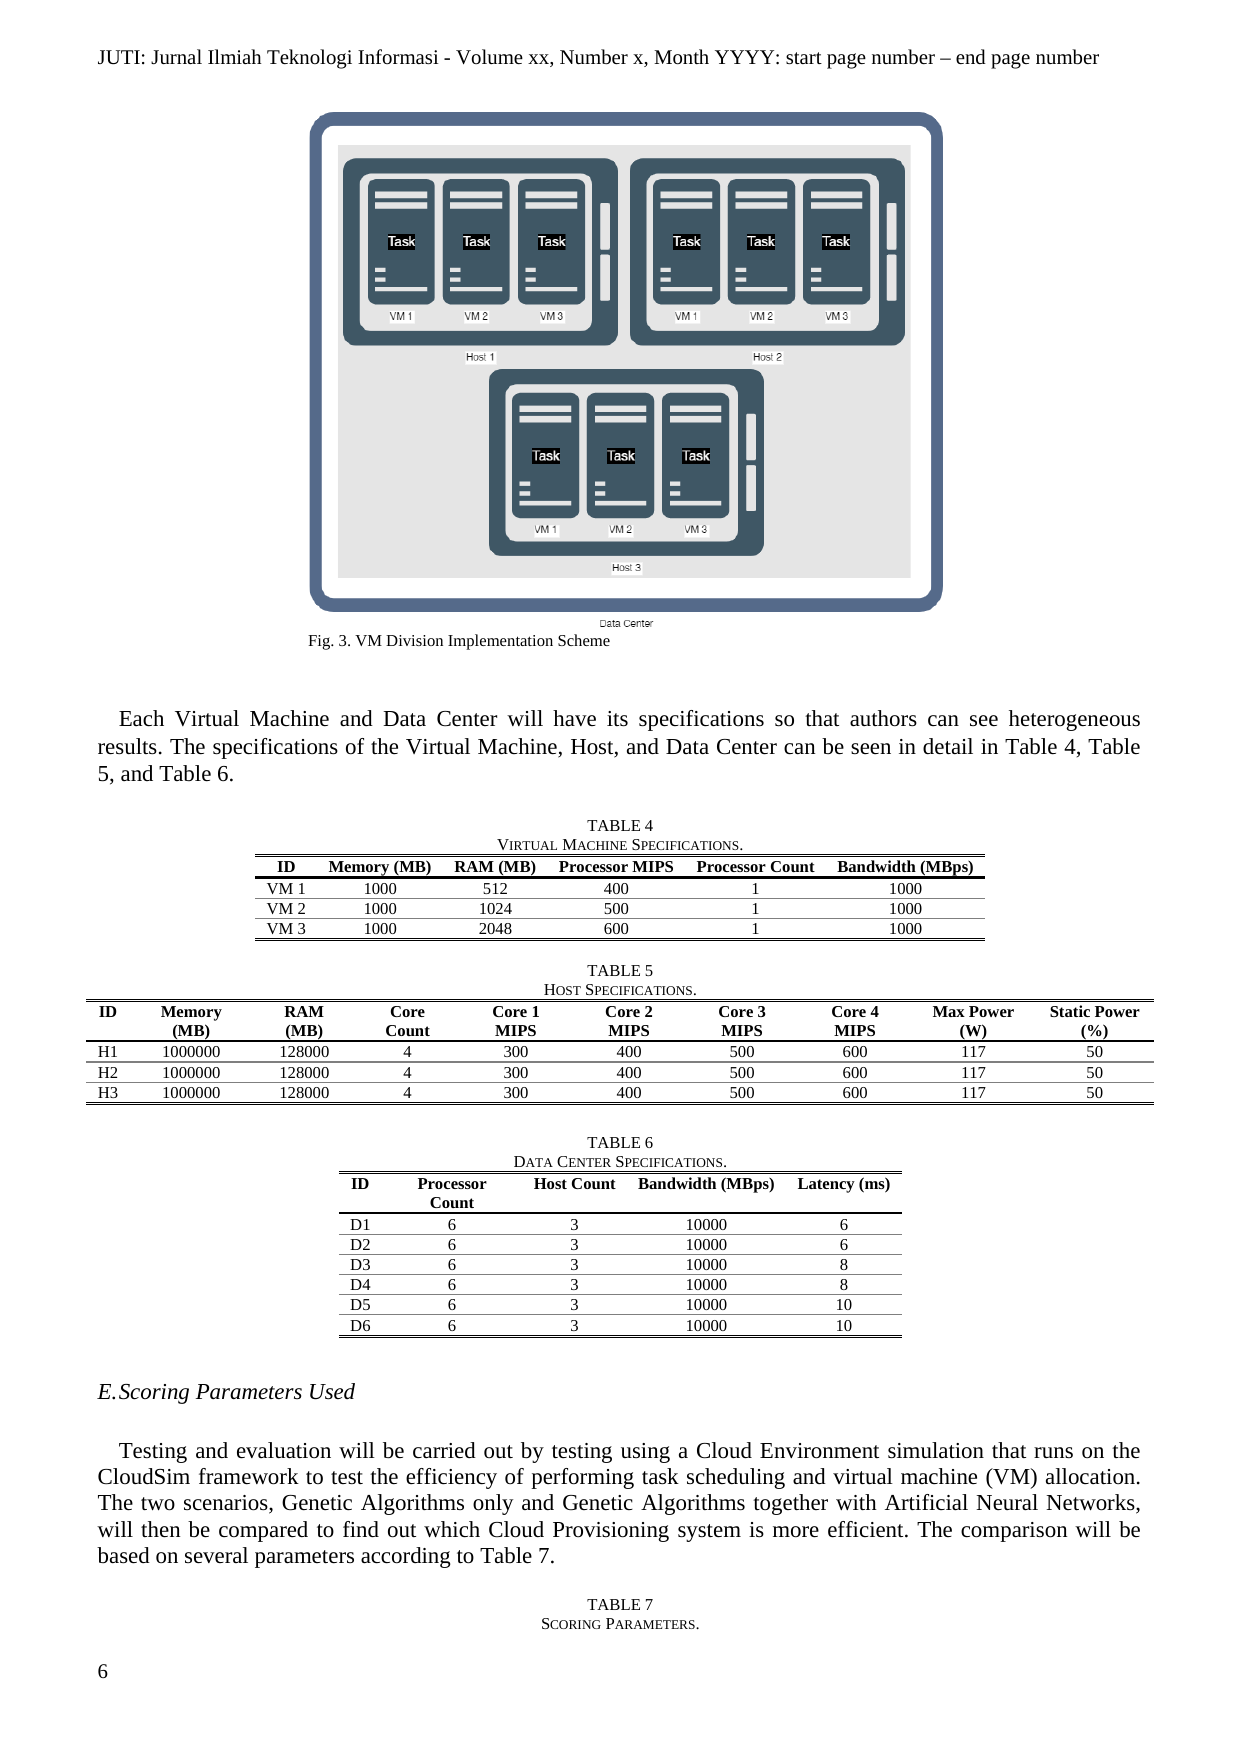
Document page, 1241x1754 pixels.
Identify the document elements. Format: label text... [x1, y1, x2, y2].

table_cell 500 [547, 899, 685, 918]
table_cell 6 [382, 1255, 522, 1274]
picture [309, 105, 952, 630]
table_cell 3 [522, 1235, 627, 1254]
table_cell 10000 [627, 1255, 786, 1274]
table_cell 512 [443, 879, 547, 898]
table_header Bandwidth (MBps) [627, 1174, 786, 1212]
title TABLE 7 [97, 1595, 1143, 1614]
table_cell 10000 [627, 1315, 786, 1334]
table_cell 1024 [443, 899, 547, 918]
table_header ID [86, 1002, 129, 1040]
table_cell 1000 [317, 879, 443, 898]
title Host Specifications. [97, 979, 1143, 999]
table_cell 300 [459, 1042, 572, 1061]
table_cell 117 [911, 1063, 1035, 1082]
table_cell 128000 [253, 1063, 355, 1082]
table_cell D5 [339, 1295, 382, 1314]
table_cell 1000 [317, 899, 443, 918]
title Scoring Parameters. [97, 1614, 1143, 1633]
table_cell 10 [786, 1315, 902, 1334]
table_header Host Count [522, 1174, 627, 1212]
table_header Max Power (W) [911, 1002, 1035, 1040]
table_header RAM (MB) [253, 1002, 355, 1040]
table_header Core 2 MIPS [573, 1002, 685, 1040]
table_cell 10000 [627, 1235, 786, 1254]
table_cell 128000 [253, 1042, 355, 1061]
table_header Memory (MB) [129, 1002, 253, 1040]
table_cell D4 [339, 1275, 382, 1294]
table_cell H3 [86, 1083, 129, 1102]
table_cell 400 [573, 1063, 685, 1082]
table_header Processor Count [382, 1174, 522, 1212]
table_cell 1000 [317, 919, 443, 938]
table_header Static Power (%) [1035, 1002, 1154, 1040]
table_cell H1 [86, 1042, 129, 1061]
table_cell 6 [382, 1315, 522, 1334]
text Testing and evaluation will be carried out by testing using a Cloud Environment simulation that runs on the CloudSim framework to test the efficiency of performing task scheduling and virtual machine (VM) allocation. The two scenarios, Genetic Algorithms only and Genetic Algorithms together with Artificial Neural Networks, will then be compared to find out which Cloud Provisioning system is more efficient. The comparison will be based on several parameters according to Table 7. [97, 1437, 1143, 1568]
table_cell 4 [355, 1042, 459, 1061]
table_cell 8 [786, 1255, 902, 1274]
table_header Memory (MB) [317, 857, 443, 876]
table_cell 10 [786, 1295, 902, 1314]
table_cell 1 [685, 899, 826, 918]
table_header RAM (MB) [443, 857, 547, 876]
table_cell 1 [685, 919, 826, 938]
table_cell 50 [1035, 1042, 1154, 1061]
table_cell 3 [522, 1255, 627, 1274]
table_cell 1000 [826, 879, 985, 898]
table_cell 6 [382, 1214, 522, 1233]
table_cell 8 [786, 1275, 902, 1294]
table_cell 600 [547, 919, 685, 938]
table_cell D2 [339, 1235, 382, 1254]
table_cell 4 [355, 1083, 459, 1102]
table_cell 400 [573, 1042, 685, 1061]
table_header ID [339, 1174, 382, 1212]
title Data Center Specifications. [97, 1152, 1143, 1171]
table_cell VM 1 [255, 879, 317, 898]
table_header Core 3 MIPS [685, 1002, 798, 1040]
table_cell 6 [382, 1235, 522, 1254]
table_cell 117 [911, 1083, 1035, 1102]
title TABLE 5 [97, 960, 1143, 979]
table_cell 6 [382, 1275, 522, 1294]
table_cell 1000 [826, 899, 985, 918]
table_cell 10000 [627, 1295, 786, 1314]
table_cell 500 [685, 1063, 798, 1082]
table_cell 600 [799, 1083, 911, 1102]
table_cell 50 [1035, 1083, 1154, 1102]
table_cell 128000 [253, 1083, 355, 1102]
table_cell 3 [522, 1214, 627, 1233]
table_cell 117 [911, 1042, 1035, 1061]
table_cell 10000 [627, 1275, 786, 1294]
table_cell 1000 [826, 919, 985, 938]
table_header Processor Count [685, 857, 826, 876]
table_cell 400 [573, 1083, 685, 1102]
table_cell D6 [339, 1315, 382, 1334]
table_cell 1000000 [129, 1063, 253, 1082]
title TABLE 6 [97, 1132, 1143, 1152]
table_cell 4 [355, 1063, 459, 1082]
title Virtual Machine Specifications. [97, 835, 1143, 854]
table_cell H2 [86, 1063, 129, 1082]
table_cell 600 [799, 1063, 911, 1082]
table_cell VM 3 [255, 919, 317, 938]
table_cell 1000000 [129, 1083, 253, 1102]
table_cell 600 [799, 1042, 911, 1061]
subtitle Scoring Parameters Used [97, 1378, 1143, 1404]
table_cell VM 2 [255, 899, 317, 918]
table_cell 3 [522, 1275, 627, 1294]
table_cell 6 [786, 1235, 902, 1254]
table_cell 3 [522, 1295, 627, 1314]
table_cell 3 [522, 1315, 627, 1334]
table_cell 1000000 [129, 1042, 253, 1061]
table_header Core Count [355, 1002, 459, 1040]
text Fig. 3. VM Division Implementation Scheme [287, 631, 1143, 650]
table_header Latency (ms) [786, 1174, 902, 1212]
table_header Core 4 MIPS [799, 1002, 911, 1040]
table_cell 400 [547, 879, 685, 898]
table_cell D1 [339, 1214, 382, 1233]
table_header Processor MIPS [547, 857, 685, 876]
table_header Core 1 MIPS [459, 1002, 572, 1040]
table_cell 6 [382, 1295, 522, 1314]
table_cell 500 [685, 1083, 798, 1102]
table_header ID [255, 857, 317, 876]
table_cell 300 [459, 1063, 572, 1082]
table_cell 500 [685, 1042, 798, 1061]
text Each Virtual Machine and Data Center will have its specifications so that authors can see heterogeneous results. The specifications of the Virtual Machine, Host, and Data Center can be seen in detail in Table 4, Table 5, and Table 6. [97, 705, 1143, 787]
table_cell 1 [685, 879, 826, 898]
table_cell 50 [1035, 1063, 1154, 1082]
table_cell 300 [459, 1083, 572, 1102]
table_cell 10000 [627, 1214, 786, 1233]
table_header Bandwidth (MBps) [826, 857, 985, 876]
table_cell 6 [786, 1214, 902, 1233]
table_cell D3 [339, 1255, 382, 1274]
title TABLE 4 [97, 816, 1143, 835]
table_cell 2048 [443, 919, 547, 938]
